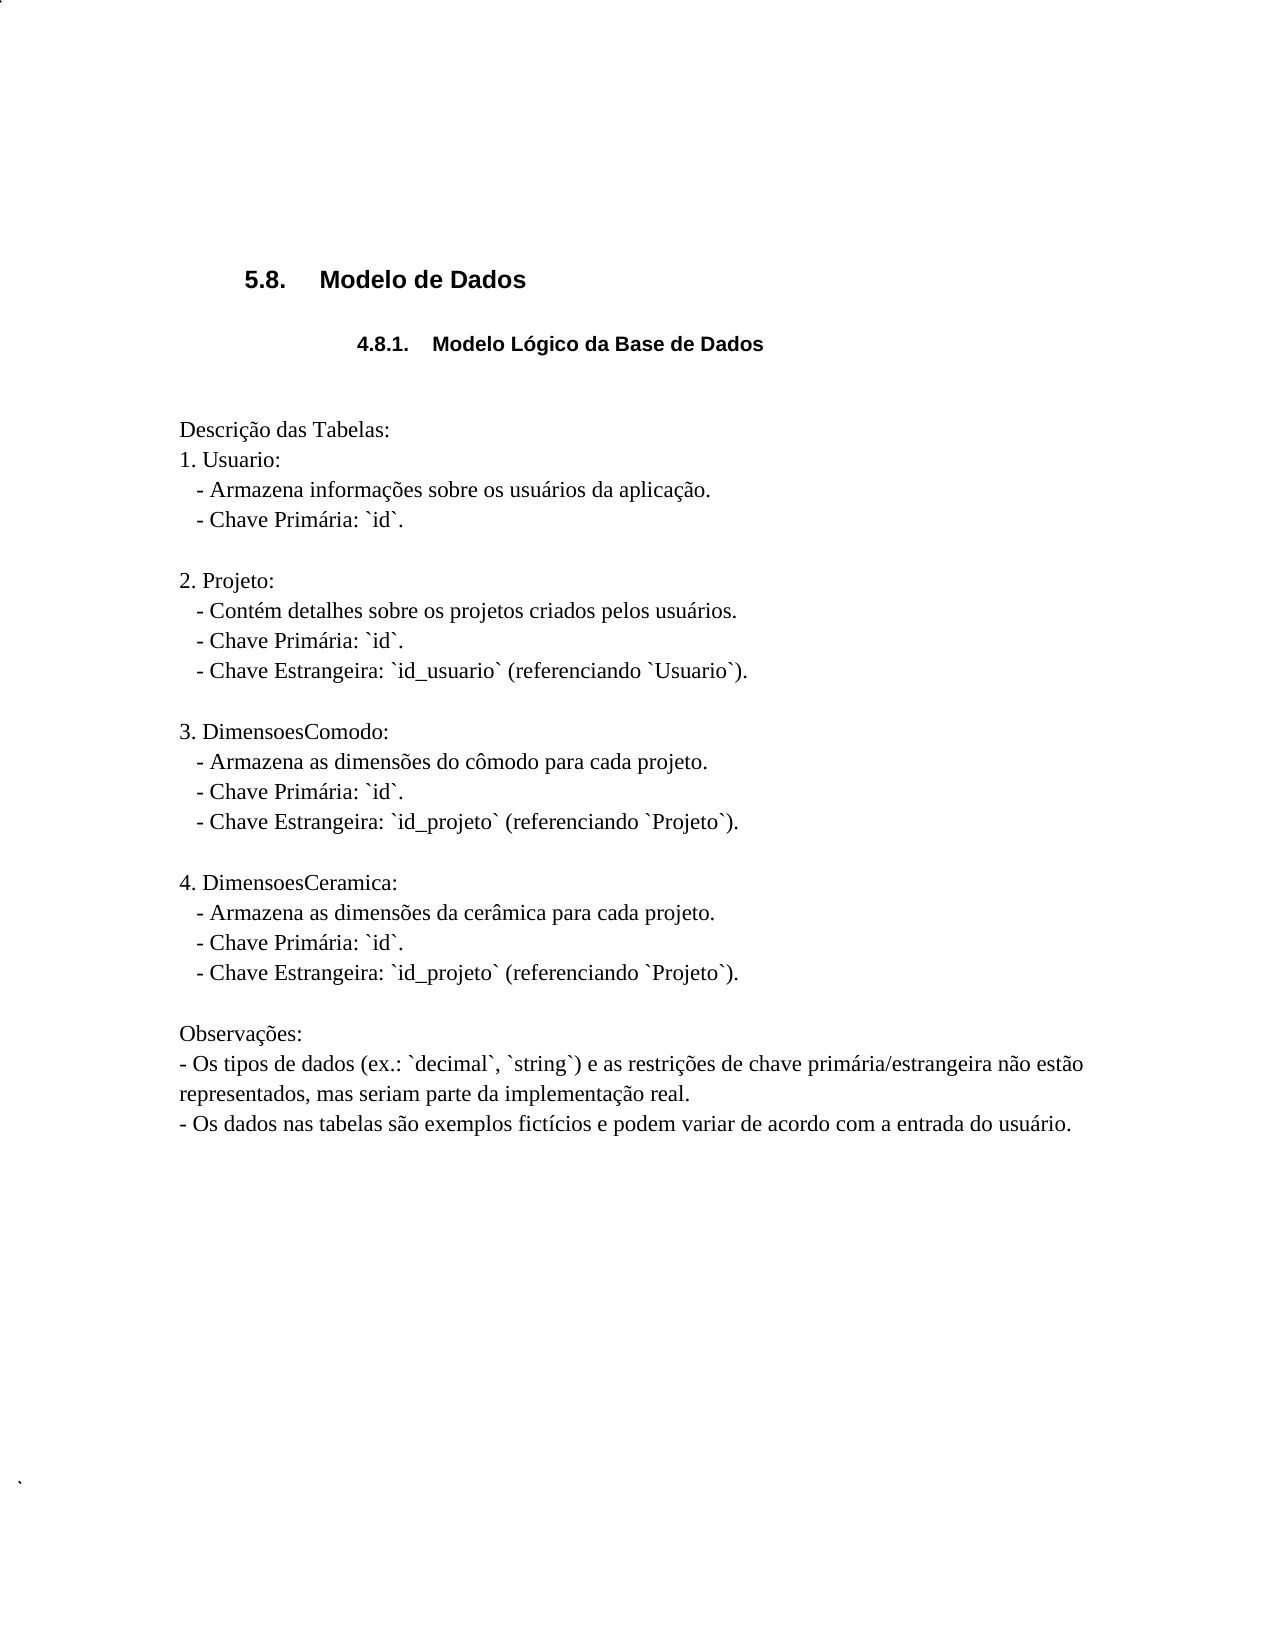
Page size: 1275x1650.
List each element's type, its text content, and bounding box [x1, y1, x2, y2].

text - Armazena as dimensões do cômodo para cada projeto. [179, 748, 1185, 774]
text - Chave Estrangeira: `id_projeto` (referenciando `Projeto`). [179, 959, 1185, 986]
text Descrição das Tabelas: [179, 416, 1185, 442]
text - Chave Primária: `id`. [179, 506, 1185, 533]
text Observações: [179, 1020, 1185, 1046]
text - Chave Estrangeira: `id_usuario` (referenciando `Usuario`). [179, 657, 1185, 684]
text 2. Projeto: [179, 567, 1185, 593]
text - Chave Primária: `id`. [179, 627, 1185, 653]
text - Os dados nas tabelas são exemplos fictícios e podem variar de acordo com a entrada do usuário. [179, 1111, 1185, 1137]
subtitle Modelo Lógico da Base de Dados [357, 331, 1185, 355]
text - Armazena informações sobre os usuários da aplicação. [179, 476, 1185, 502]
subtitle Modelo de Dados [244, 266, 1185, 294]
text - Chave Primária: `id`. [179, 929, 1185, 956]
text 1. Usuario: [179, 446, 1185, 472]
text - Contém detalhes sobre os projetos criados pelos usuários. [179, 597, 1185, 623]
text - Chave Primária: `id`. [179, 778, 1185, 804]
text 4. DimensoesCeramica: [179, 869, 1185, 895]
text - Armazena as dimensões da cerâmica para cada projeto. [179, 899, 1185, 925]
text - Os tipos de dados (ex.: `decimal`, `string`) e as restrições de chave primária/estrangeira não estão representados, mas seriam parte da implementação real. [179, 1050, 1185, 1107]
text - Chave Estrangeira: `id_projeto` (referenciando `Projeto`). [179, 808, 1185, 835]
text 3. DimensoesComodo: [179, 718, 1185, 744]
